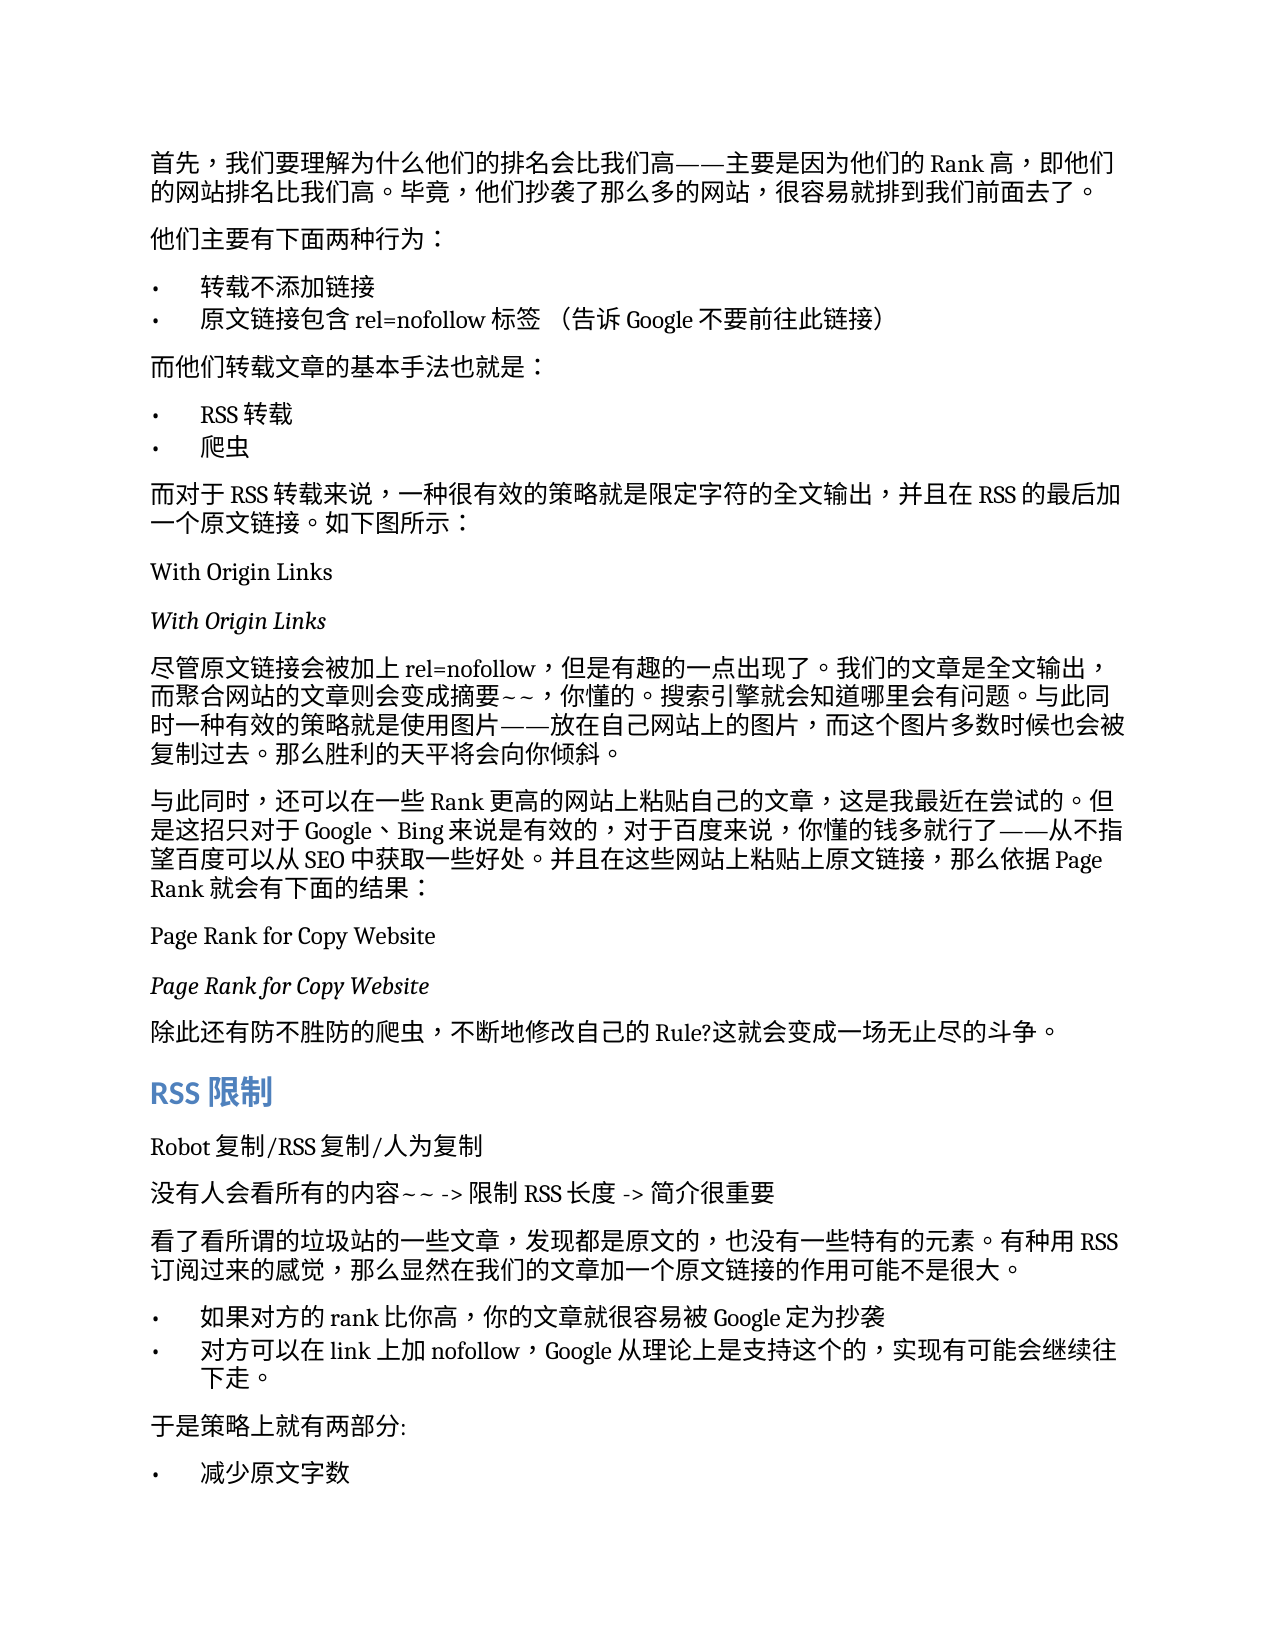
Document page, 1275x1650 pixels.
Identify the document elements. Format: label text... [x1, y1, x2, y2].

text 而对于RSS转载来说，一种很有效的策略就是限定字符的全文输出，并且在RSS的最后加一个原文链接。如下图所示： [150, 481, 1125, 539]
list 如果对方的rank比你高，你的文章就很容易被Google定为抄袭 [150, 1304, 1125, 1333]
text 尽管原文链接会被加上rel=nofollow，但是有趣的一点出现了。我们的文章是全文输出，而聚合网站的文章则会变成摘要~~，你懂的。搜索引擎就会知道哪里会有问题。与此同时一种有效的策略就是使用图片——放在自己网站上的图片，而这个图片多数时候也会被复制过去。那么胜利的天平将会向你倾斜。 [150, 654, 1125, 769]
text Robot复制/RSS复制/人为复制 [150, 1133, 1125, 1162]
list 对方可以在link上加nofollow，Google从理论上是支持这个的，实现有可能会继续往下走。 [150, 1337, 1125, 1394]
text With Origin Links [150, 607, 1125, 636]
list 转载不添加链接 [150, 274, 1125, 302]
text Page Rank for Copy Website [150, 922, 1125, 951]
text 除此还有防不胜防的爬虫，不断地修改自己的Rule?这就会变成一场无止尽的斗争。 [150, 1019, 1125, 1048]
text 而他们转载文章的基本手法也就是： [150, 354, 1125, 382]
text 他们主要有下面两种行为： [150, 226, 1125, 255]
text 看了看所谓的垃圾站的一些文章，发现都是原文的，也没有一些特有的元素。有种用RSS订阅过来的感觉，那么显然在我们的文章加一个原文链接的作用可能不是很大。 [150, 1228, 1125, 1285]
list 原文链接包含rel=nofollow标签 （告诉Google不要前往此链接） [150, 306, 1125, 335]
text With Origin Links [150, 557, 1125, 586]
text 与此同时，还可以在一些Rank更高的网站上粘贴自己的文章，这是我最近在尝试的。但是这招只对于Google、Bing来说是有效的，对于百度来说，你懂的钱多就行了——从不指望百度可以从SEO中获取一些好处。并且在这些网站上粘贴上原文链接，那么依据Page Rank就会有下面的结果： [150, 788, 1125, 903]
text 首先，我们要理解为什么他们的排名会比我们高——主要是因为他们的Rank高，即他们的网站排名比我们高。毕竟，他们抄袭了那么多的网站，很容易就排到我们前面去了。 [150, 150, 1125, 207]
text 于是策略上就有两部分: [150, 1413, 1125, 1442]
list 减少原文字数 [150, 1460, 1125, 1489]
text 没有人会看所有的内容~~ -> 限制RSS长度 -> 简介很重要 [150, 1180, 1125, 1209]
subtitle RSS限制 [150, 1069, 1125, 1114]
text Page Rank for Copy Website [150, 972, 1125, 1000]
list RSS转载 [150, 401, 1125, 430]
list 爬虫 [150, 434, 1125, 462]
